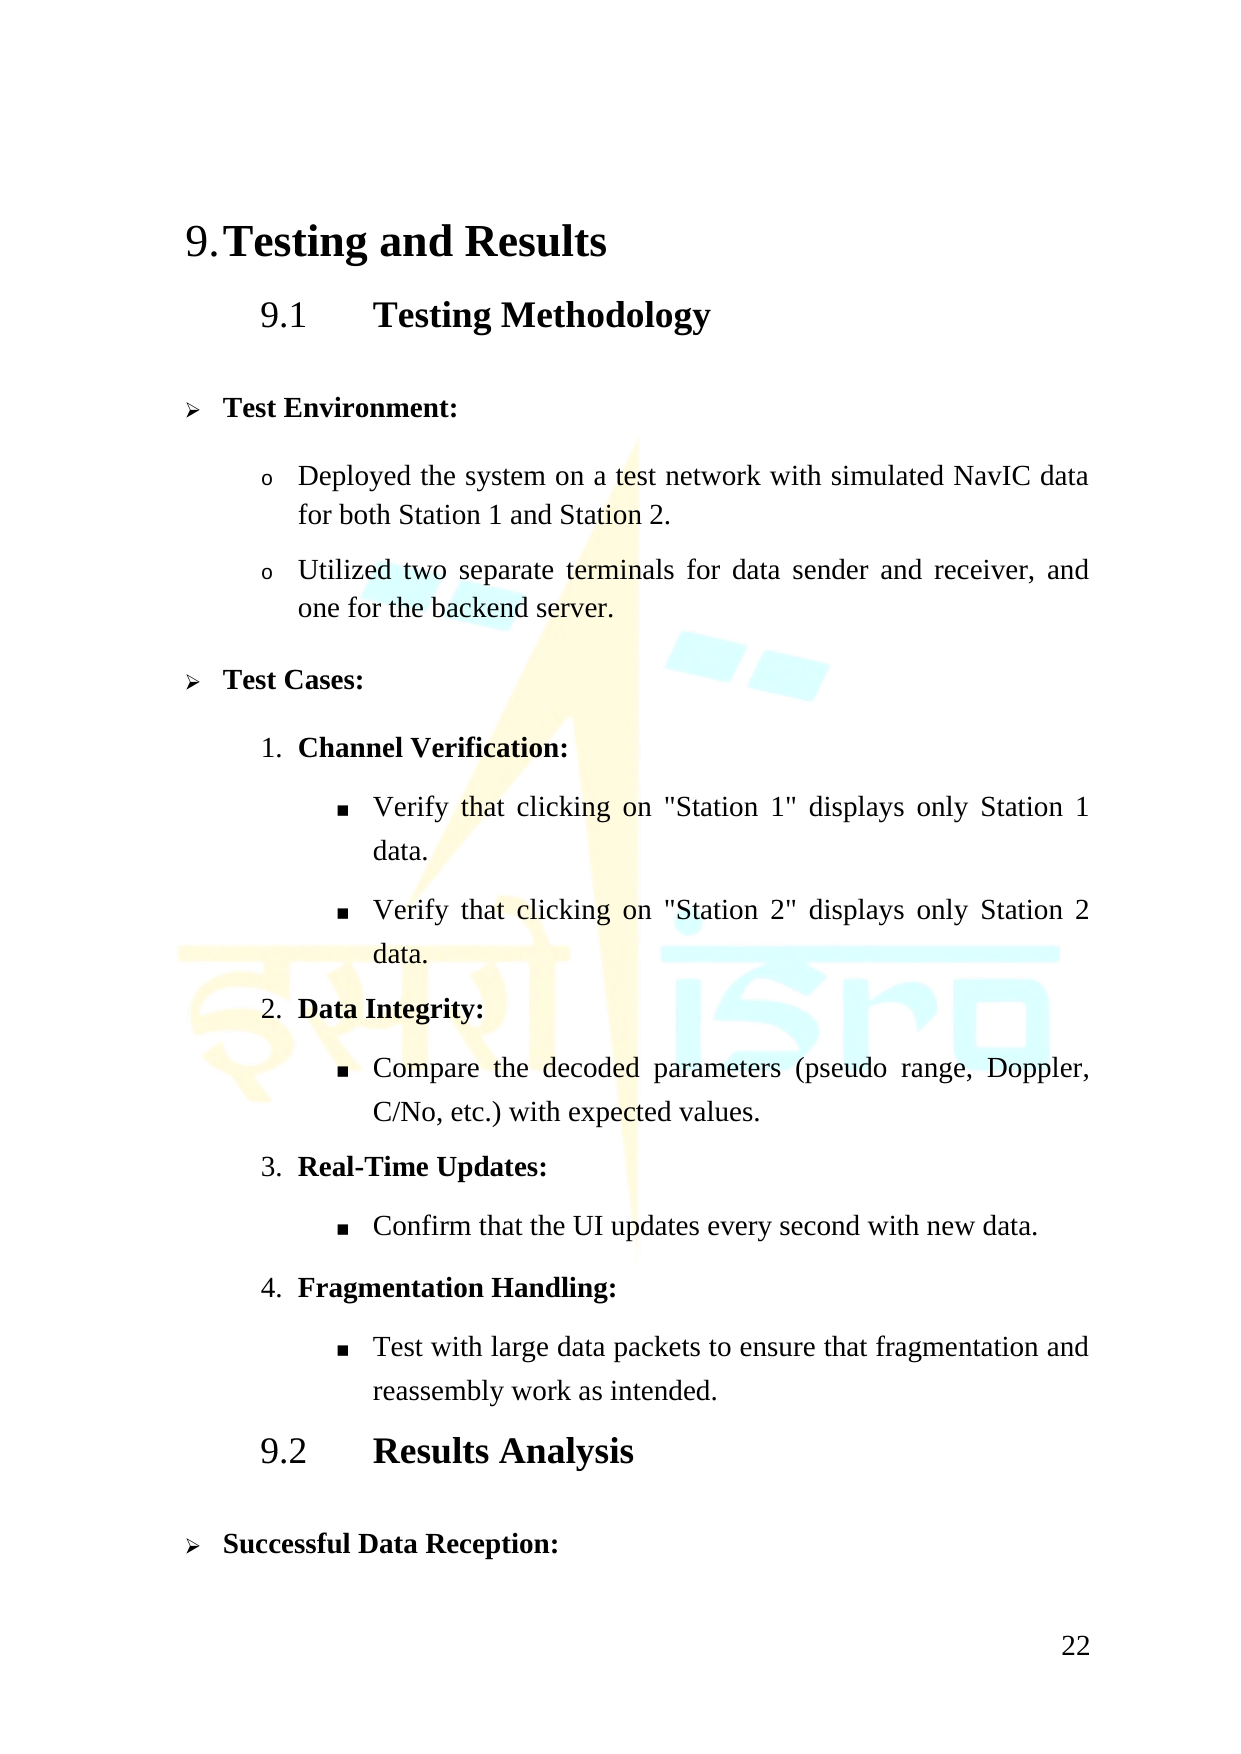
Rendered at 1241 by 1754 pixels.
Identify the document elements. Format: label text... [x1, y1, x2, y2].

list Confirm that the UI updates every second with new data. [336, 1204, 1090, 1247]
list Test with large data packets to ensure that fragmentation and reassembly work as intended. [336, 1326, 1090, 1407]
subtitle Testing Methodology [260, 293, 1090, 336]
list Real-Time Updates: [261, 1149, 1090, 1183]
subtitle Results Analysis [260, 1428, 1090, 1472]
list Verify that clicking on "Station 1" displays only Station 1 data. [336, 785, 1090, 867]
list Successful Data Reception: [185, 1522, 1090, 1565]
list Compare the decoded parameters (pseudo range, Doppler, C/No, etc.) with expected values. [336, 1046, 1090, 1128]
subtitle Testing and Results [185, 213, 1090, 266]
list Deployed the system on a test network with simulated NavIC data for both Station 1 and Station 2. [261, 458, 1090, 530]
list Channel Verification: [261, 730, 1090, 764]
list Test Environment: [185, 386, 1090, 429]
list Utilized two separate terminals for data sender and receiver, and one for the backend server. [261, 552, 1090, 624]
list Fragmentation Handling: [261, 1270, 1090, 1304]
list Data Integrity: [261, 991, 1090, 1025]
list Test Cases: [185, 658, 1090, 701]
list Verify that clicking on "Station 2" displays only Station 2 data. [336, 888, 1090, 969]
